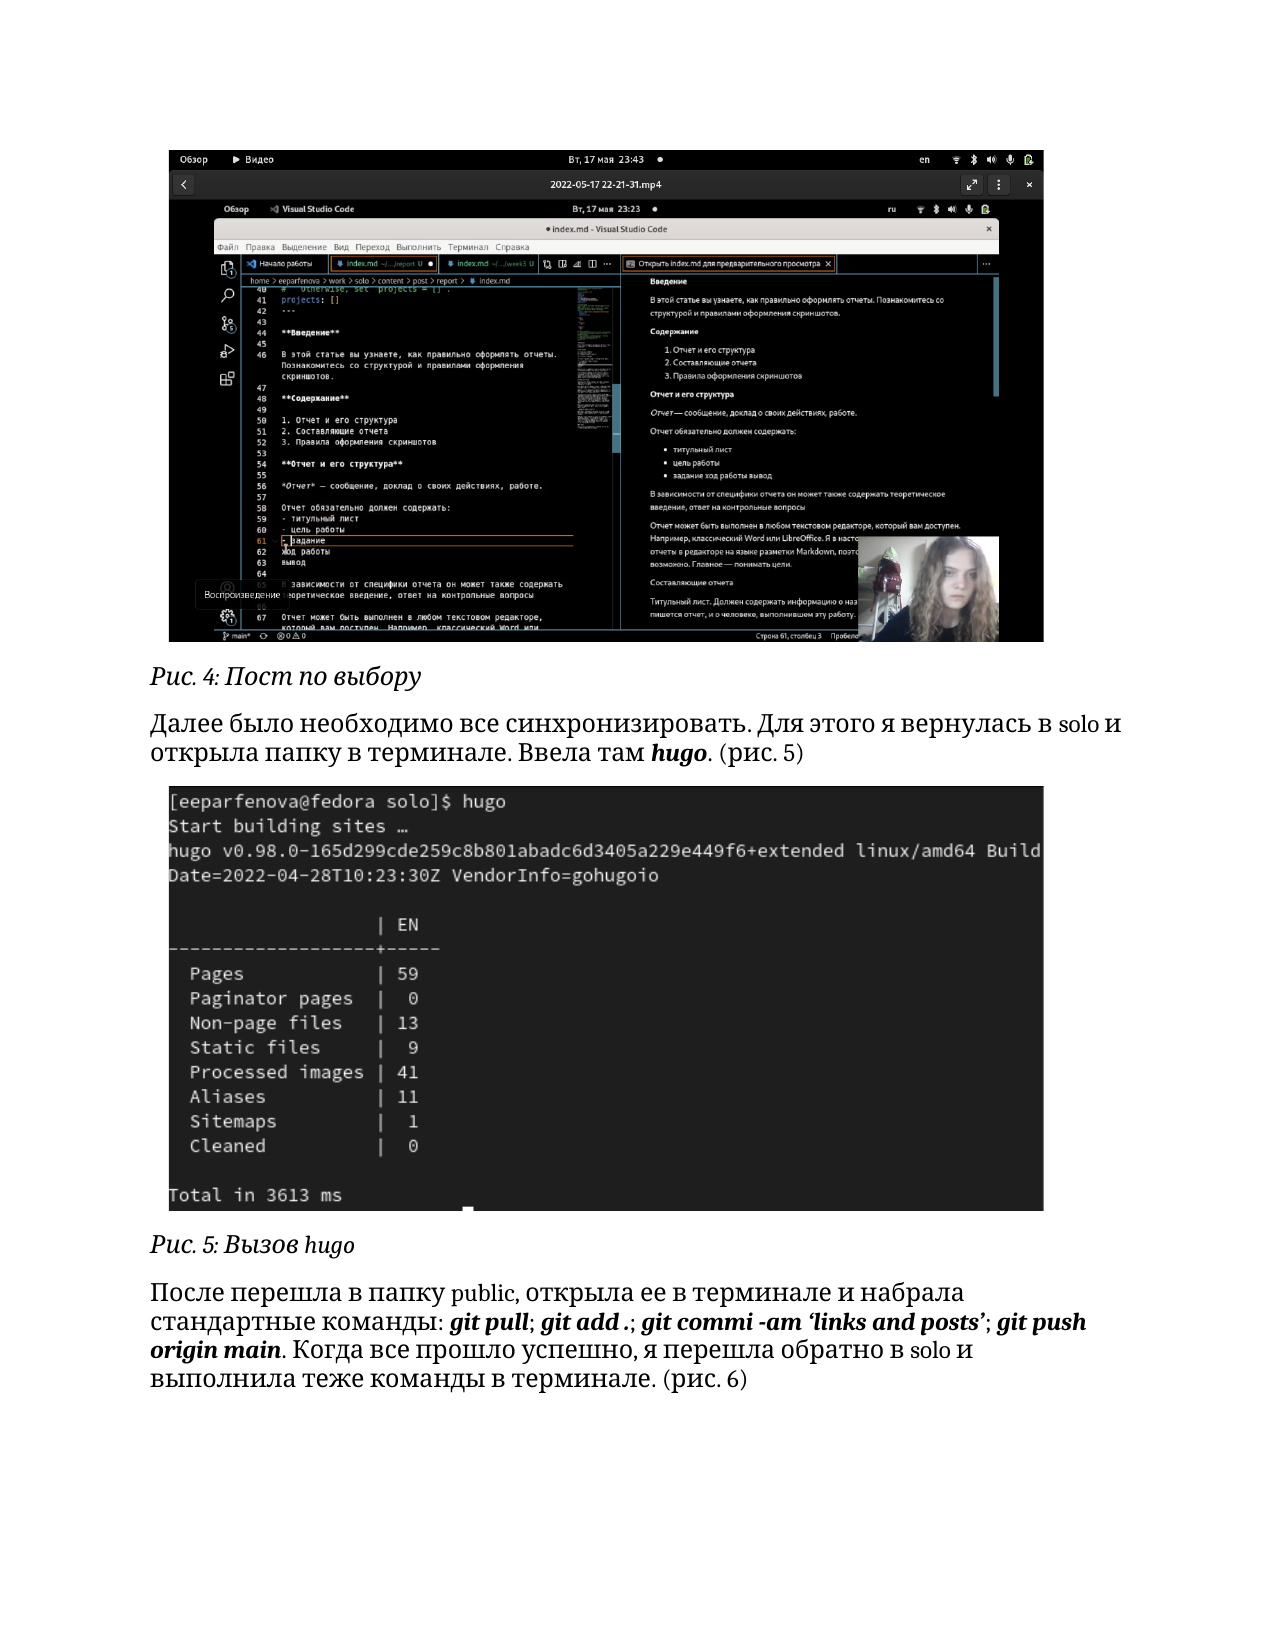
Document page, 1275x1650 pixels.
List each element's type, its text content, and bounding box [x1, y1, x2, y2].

picture [168, 786, 1044, 1211]
text Рис. 4: Пост по выбору [150, 663, 1125, 692]
text Рис. 5: Вызов hugo [150, 1231, 1125, 1260]
picture [168, 150, 1044, 642]
text Далее было необходимо все синхронизировать. Для этого я вернулась в solo и открыла папку в терминале. Ввела там hugo. (рис. 5) [150, 710, 1125, 768]
text После перешла в папку public, открыла ее в терминале и набрала стандартные команды: git pull; git add .; git commi -am ‘links and posts’; git push origin main. Когда все прошло успешно, я перешла обратно в solo и выполнила теже команды в терминале. (рис. 6) [150, 1279, 1125, 1394]
